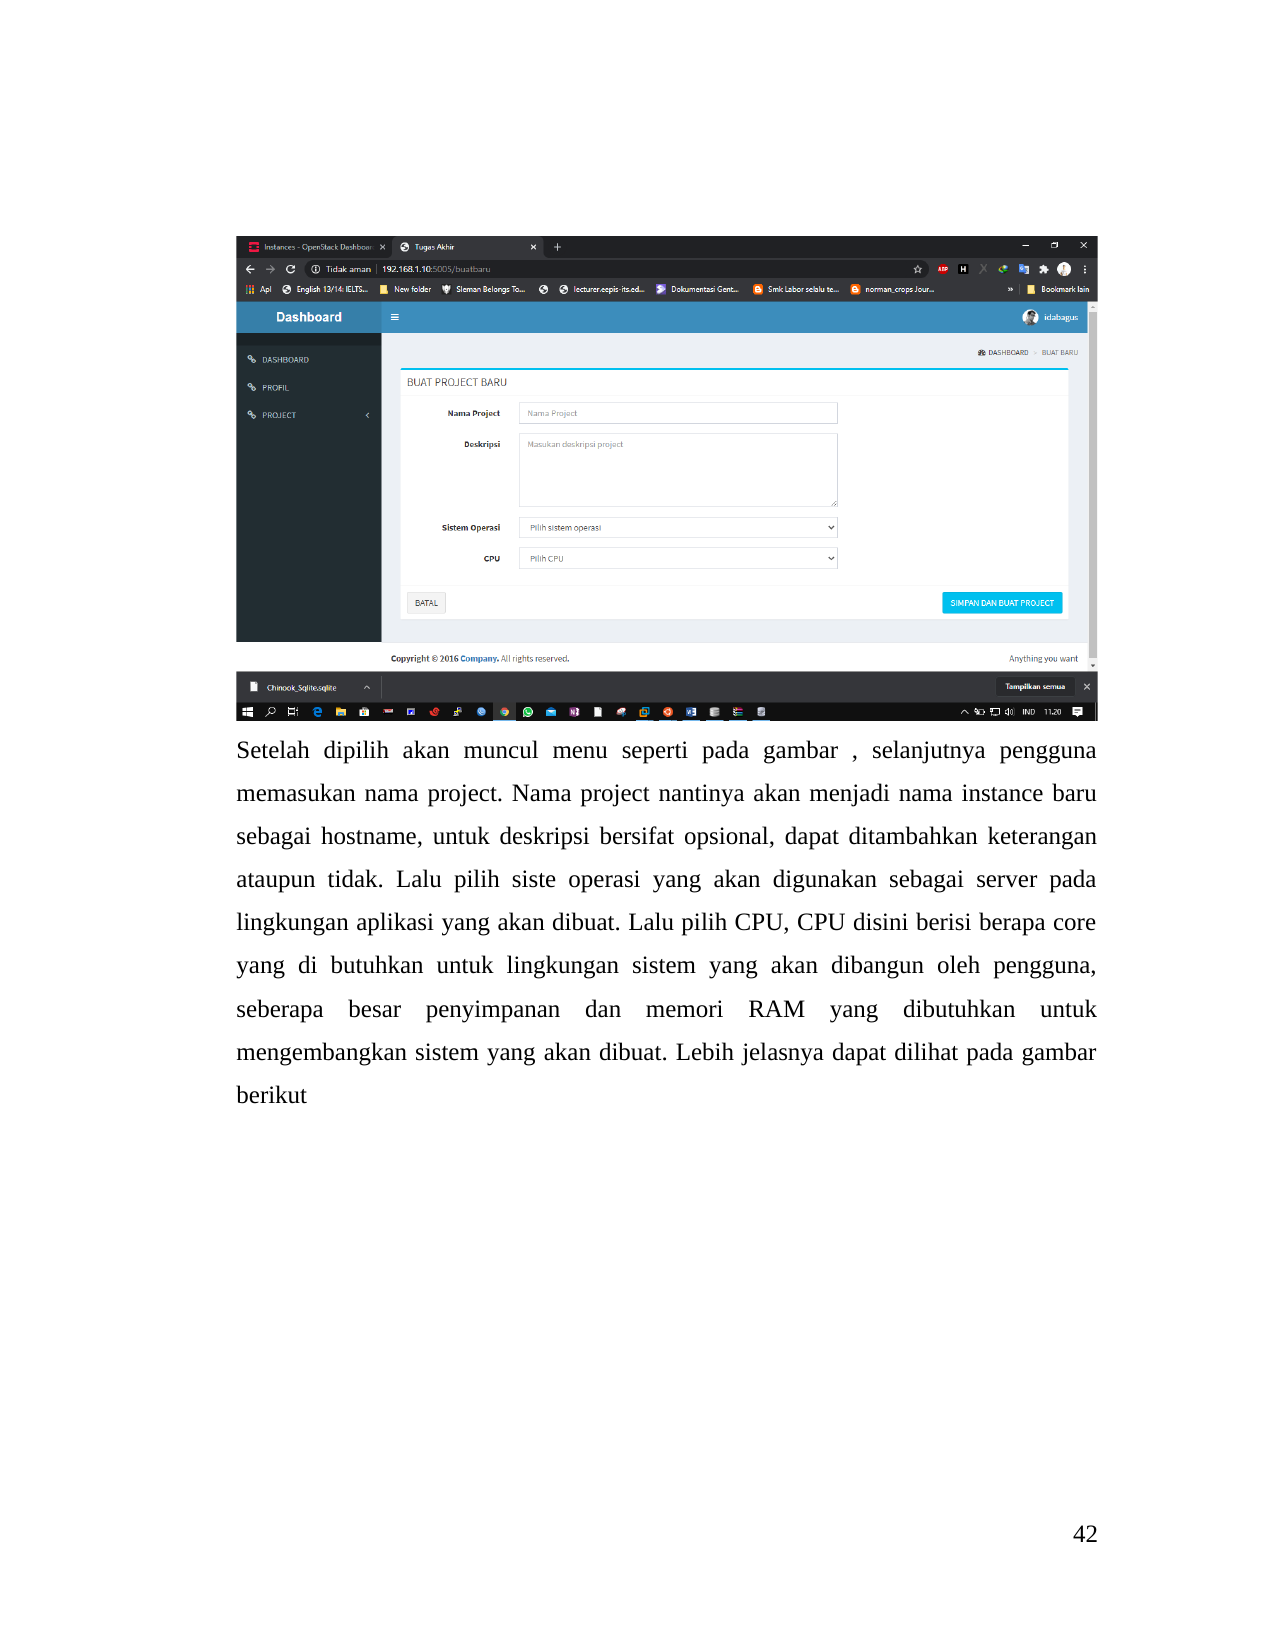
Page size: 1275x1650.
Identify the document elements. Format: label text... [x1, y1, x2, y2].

text Setelah dipilih akan muncul menu seperti pada gambar , selanjutnya pengguna memasukan nama project. Nama project nantinya akan menjadi nama instance baru sebagai hostname, untuk deskripsi bersifat opsional, dapat ditambahkan keterangan ataupun tidak. Lalu pilih siste operasi yang akan digunakan sebagai server pada lingkungan aplikasi yang akan dibuat. Lalu pilih CPU, CPU disini berisi berapa core yang di butuhkan untuk lingkungan sistem yang akan dibangun oleh pengguna, seberapa besar penyimpanan dan memori RAM yang dibutuhkan untuk mengembangkan sistem yang akan dibuat. Lebih jelasnya dapat dilihat pada gambar berikut [236, 735, 1098, 1109]
picture [236, 236, 1098, 721]
